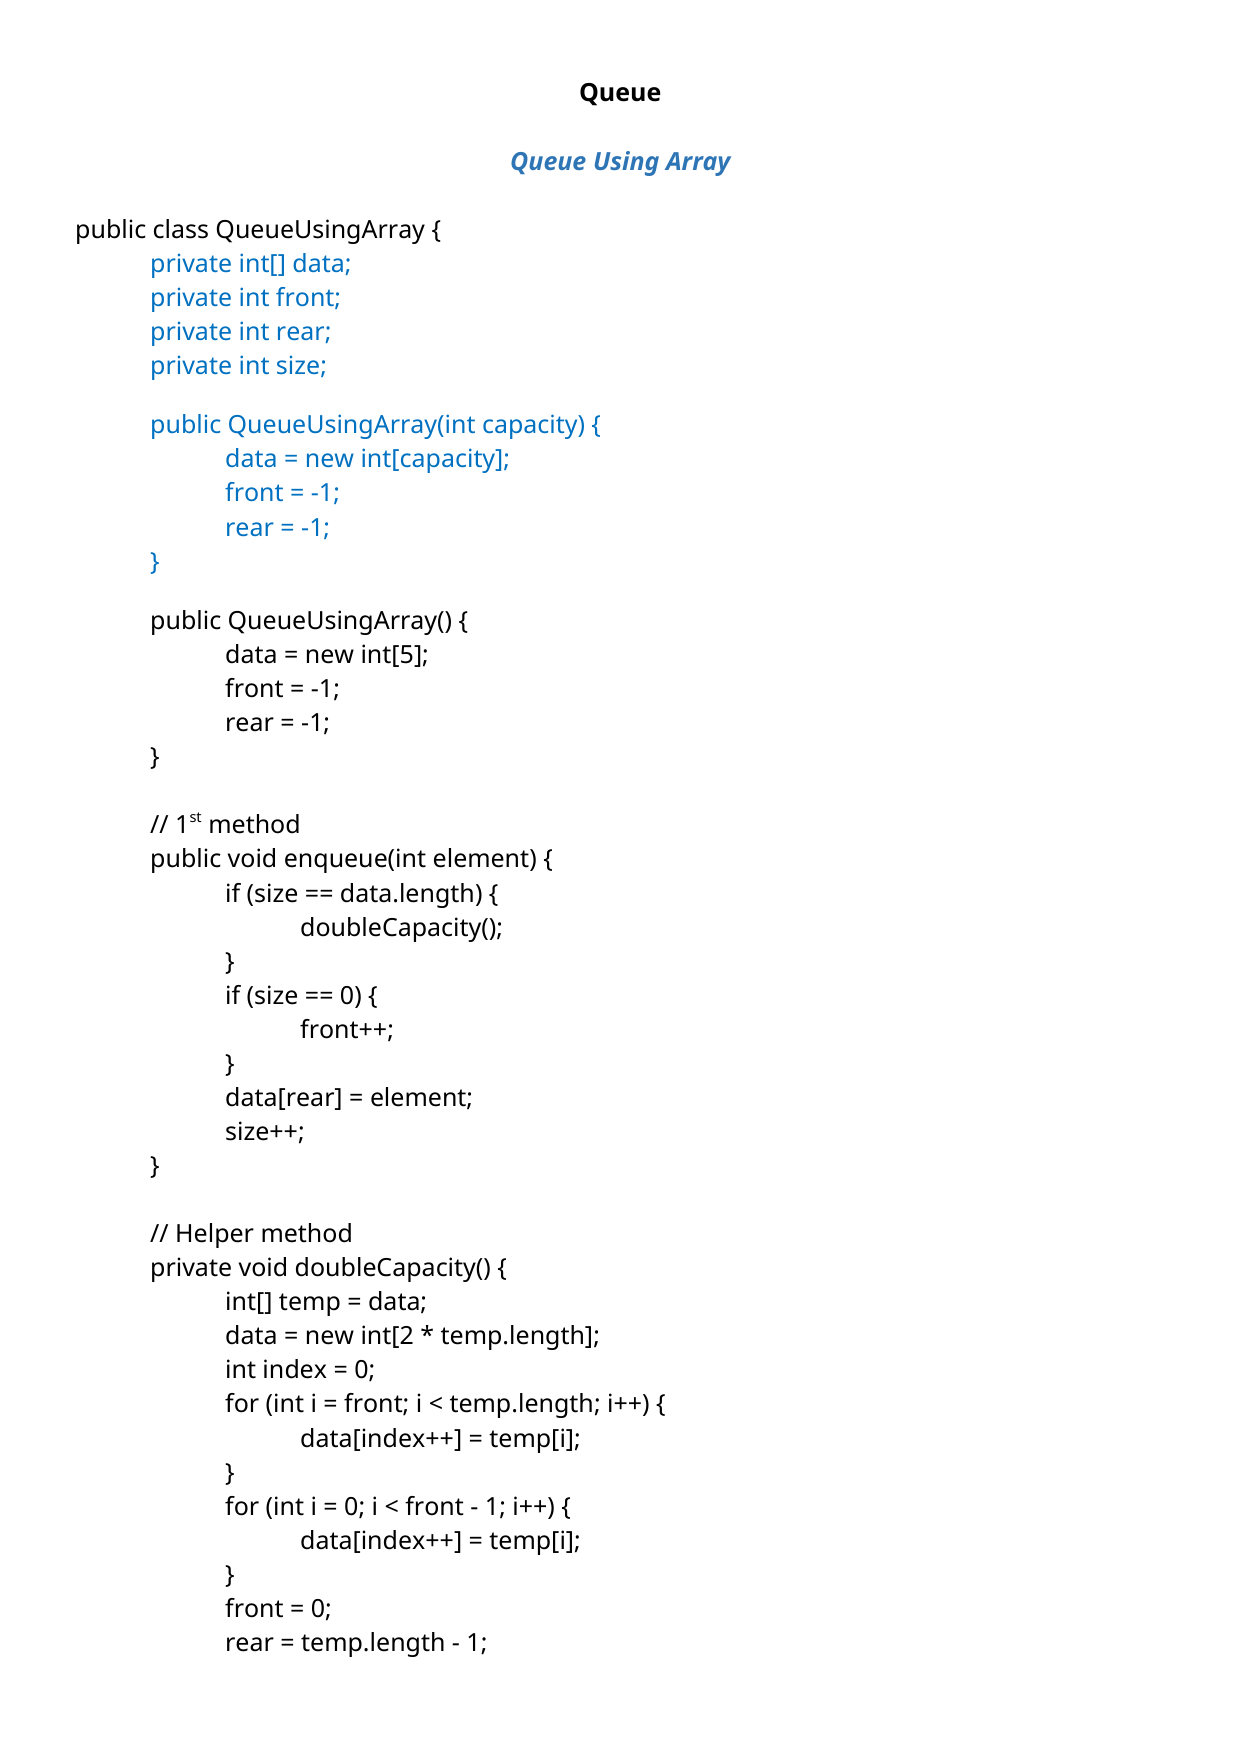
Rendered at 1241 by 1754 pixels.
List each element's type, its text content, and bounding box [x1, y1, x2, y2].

text private int rear; [75, 313, 1165, 347]
text rear = -1; [75, 509, 1165, 543]
text public QueueUsingArray() { [75, 603, 1165, 637]
text int[] temp = data; [75, 1284, 1165, 1318]
text front = -1; [75, 475, 1165, 509]
text rear = -1; [75, 705, 1165, 739]
text public QueueUsingArray(int capacity) { [75, 407, 1165, 441]
text data[rear] = element; [75, 1079, 1165, 1114]
text public void enqueue(int element) { [75, 841, 1165, 875]
text public class QueueUsingArray { [75, 211, 1165, 245]
text data[index++] = temp[i]; [75, 1522, 1165, 1556]
text for (int i = front; i < temp.length; i++) { [75, 1386, 1165, 1420]
text front = 0; [75, 1591, 1165, 1624]
text } [75, 1556, 1165, 1591]
text } [75, 943, 1165, 977]
text data = new int[capacity]; [75, 441, 1165, 475]
text // Helper method [75, 1216, 1165, 1250]
text Queue [75, 75, 1165, 109]
text doubleCapacity(); [75, 909, 1165, 943]
text Queue Using Array [75, 143, 1165, 177]
text front = -1; [75, 671, 1165, 705]
text for (int i = 0; i < front - 1; i++) { [75, 1488, 1165, 1522]
text int index = 0; [75, 1352, 1165, 1386]
text size++; [75, 1114, 1165, 1148]
text private int[] data; [75, 245, 1165, 279]
text // 1st method [75, 807, 1165, 841]
text private int size; [75, 347, 1165, 382]
text data = new int[2 * temp.length]; [75, 1318, 1165, 1352]
text } [75, 543, 1165, 577]
text if (size == 0) { [75, 977, 1165, 1011]
text rear = temp.length - 1; [75, 1624, 1165, 1659]
text if (size == data.length) { [75, 875, 1165, 909]
text } [75, 1454, 1165, 1488]
text } [75, 739, 1165, 773]
text } [75, 1046, 1165, 1079]
text front++; [75, 1011, 1165, 1046]
text data[index++] = temp[i]; [75, 1420, 1165, 1454]
text } [75, 1148, 1165, 1182]
text data = new int[5]; [75, 637, 1165, 671]
text private int front; [75, 279, 1165, 313]
text private void doubleCapacity() { [75, 1250, 1165, 1284]
